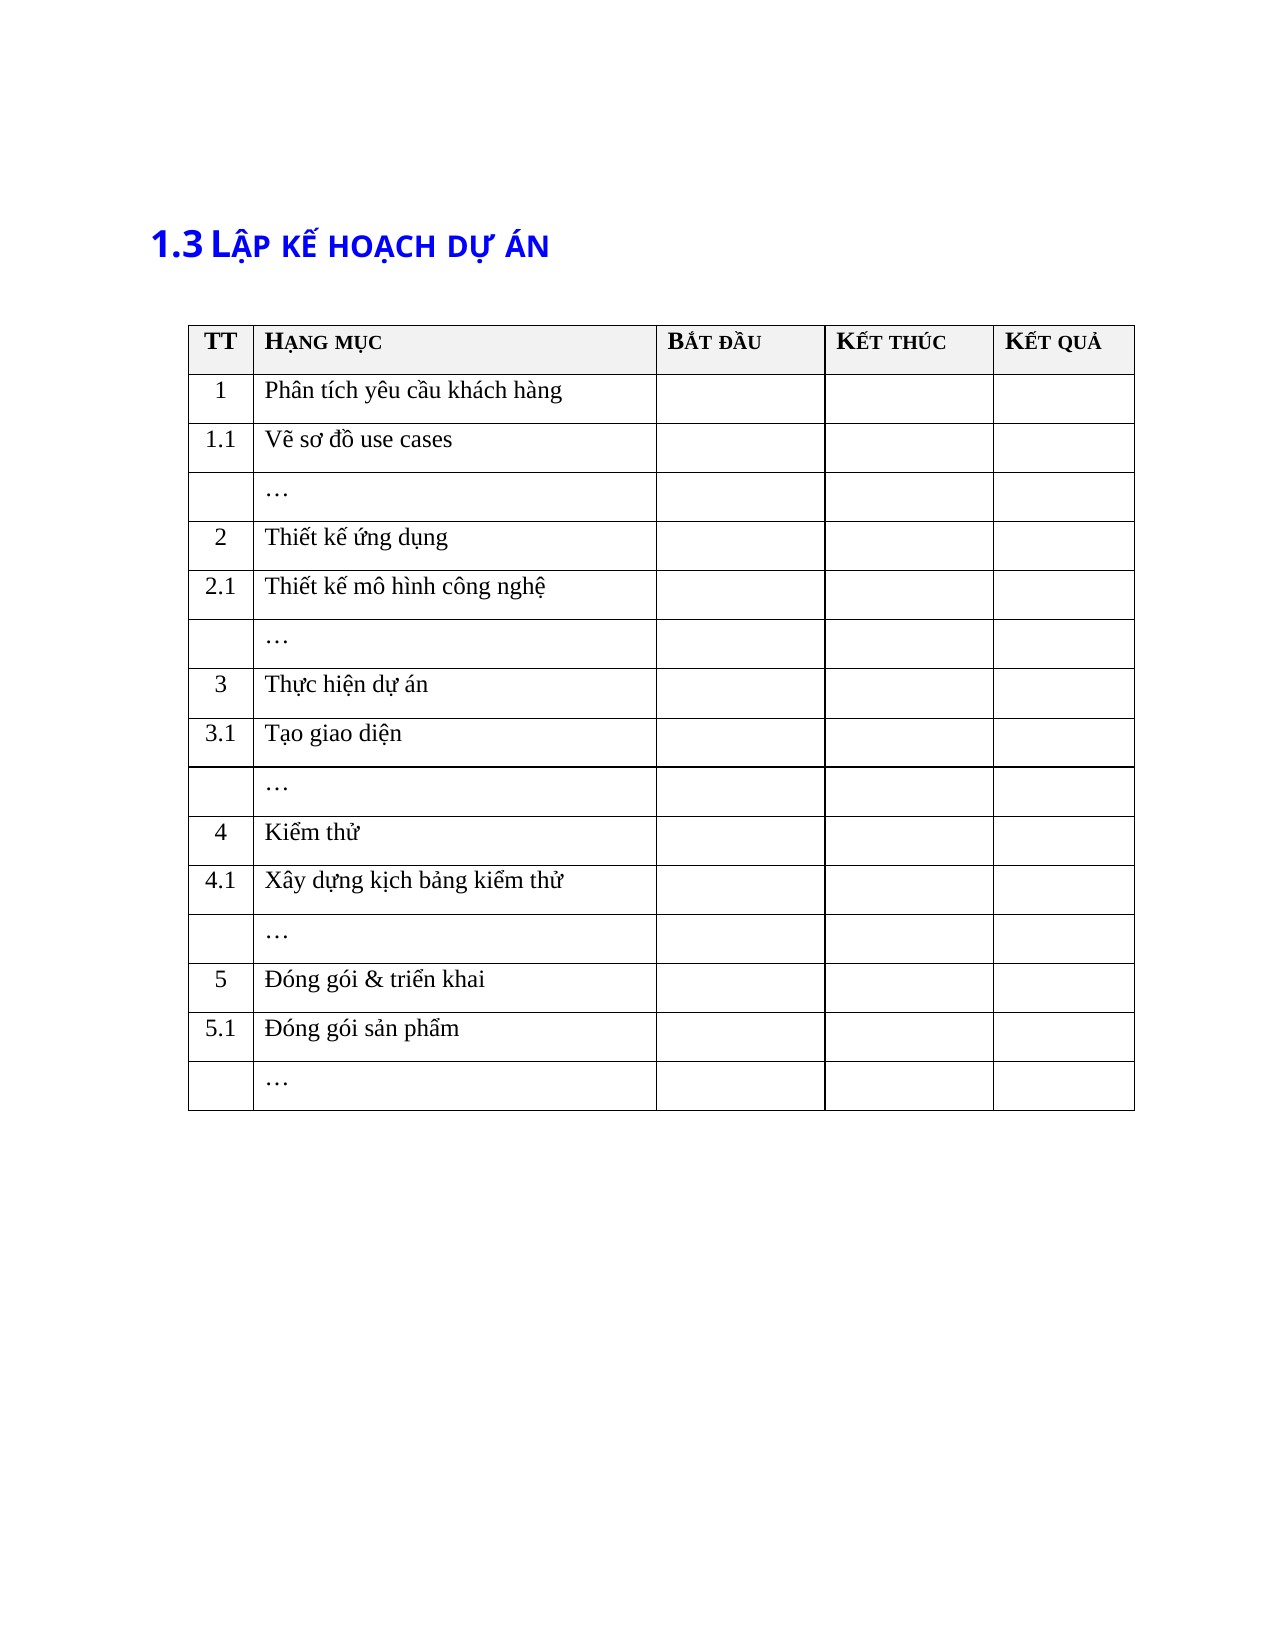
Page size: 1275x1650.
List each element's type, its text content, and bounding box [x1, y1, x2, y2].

table_cell [826, 866, 993, 914]
table_cell [657, 473, 824, 521]
table_cell Đóng gói & triển khai [254, 964, 656, 1012]
table_cell [826, 522, 993, 570]
table_cell Xây dựng kịch bảng kiểm thử [254, 866, 656, 914]
table_cell [994, 964, 1134, 1012]
table_cell Thiết kế mô hình công nghệ [254, 571, 656, 619]
table_cell [826, 768, 993, 816]
table_header Kết thúc [826, 326, 993, 374]
table_cell [994, 719, 1134, 766]
table_cell [657, 817, 824, 864]
table_cell [826, 620, 993, 668]
table_cell [189, 768, 253, 816]
table_cell 4 [189, 817, 253, 864]
table_cell [994, 669, 1134, 717]
table_cell 1 [189, 375, 253, 423]
table_cell [826, 719, 993, 766]
table_cell [994, 866, 1134, 914]
table_cell [826, 473, 993, 521]
table_cell … [254, 1062, 656, 1110]
table_cell [994, 1013, 1134, 1061]
table_cell [994, 473, 1134, 521]
table_cell 5 [189, 964, 253, 1012]
table_cell [826, 669, 993, 717]
table_cell 1.1 [189, 424, 253, 472]
table_cell [994, 375, 1134, 423]
table_cell [657, 1062, 824, 1110]
table_cell [657, 915, 824, 963]
table_cell [657, 768, 824, 816]
table_cell [994, 817, 1134, 864]
table_header TT [189, 326, 253, 374]
table_cell [189, 915, 253, 963]
table_cell [657, 522, 824, 570]
table_cell … [254, 768, 656, 816]
table_cell [657, 719, 824, 766]
table_cell 4.1 [189, 866, 253, 914]
table_cell … [254, 915, 656, 963]
table_cell 5.1 [189, 1013, 253, 1061]
table_cell [826, 817, 993, 864]
table_cell [657, 571, 824, 619]
subtitle Lập kế hoạch dự án [150, 217, 1125, 268]
table_cell [826, 915, 993, 963]
table_cell 3 [189, 669, 253, 717]
table_cell [826, 1062, 993, 1110]
table_cell [657, 375, 824, 423]
table_cell [826, 1013, 993, 1061]
table_cell [994, 915, 1134, 963]
table_cell [189, 1062, 253, 1110]
table_cell 2.1 [189, 571, 253, 619]
table_cell [657, 669, 824, 717]
table_cell [657, 1013, 824, 1061]
table_cell [994, 424, 1134, 472]
table_cell [994, 768, 1134, 816]
table_cell Phân tích yêu cầu khách hàng [254, 375, 656, 423]
table_cell … [254, 620, 656, 668]
table_cell [657, 424, 824, 472]
table_header Hạng mục [254, 326, 656, 374]
table_cell [657, 866, 824, 914]
table_cell Tạo giao diện [254, 719, 656, 766]
table_cell [826, 424, 993, 472]
table_cell Thiết kế ứng dụng [254, 522, 656, 570]
table_cell [826, 571, 993, 619]
table_cell [657, 620, 824, 668]
table_header Bắt đầu [657, 326, 824, 374]
table_header Kết quả [994, 326, 1134, 374]
table_cell [994, 522, 1134, 570]
table_cell [994, 1062, 1134, 1110]
table_cell 2 [189, 522, 253, 570]
table_cell Kiểm thử [254, 817, 656, 864]
table_cell [994, 571, 1134, 619]
table_cell … [254, 473, 656, 521]
table_cell [994, 620, 1134, 668]
table_cell [189, 620, 253, 668]
table_cell [189, 473, 253, 521]
table_cell [826, 375, 993, 423]
table_cell Thực hiện dự án [254, 669, 656, 717]
table_cell Đóng gói sản phẩm [254, 1013, 656, 1061]
table_cell [826, 964, 993, 1012]
table_cell [657, 964, 824, 1012]
table_cell Vẽ sơ đồ use cases [254, 424, 656, 472]
table_cell 3.1 [189, 719, 253, 766]
